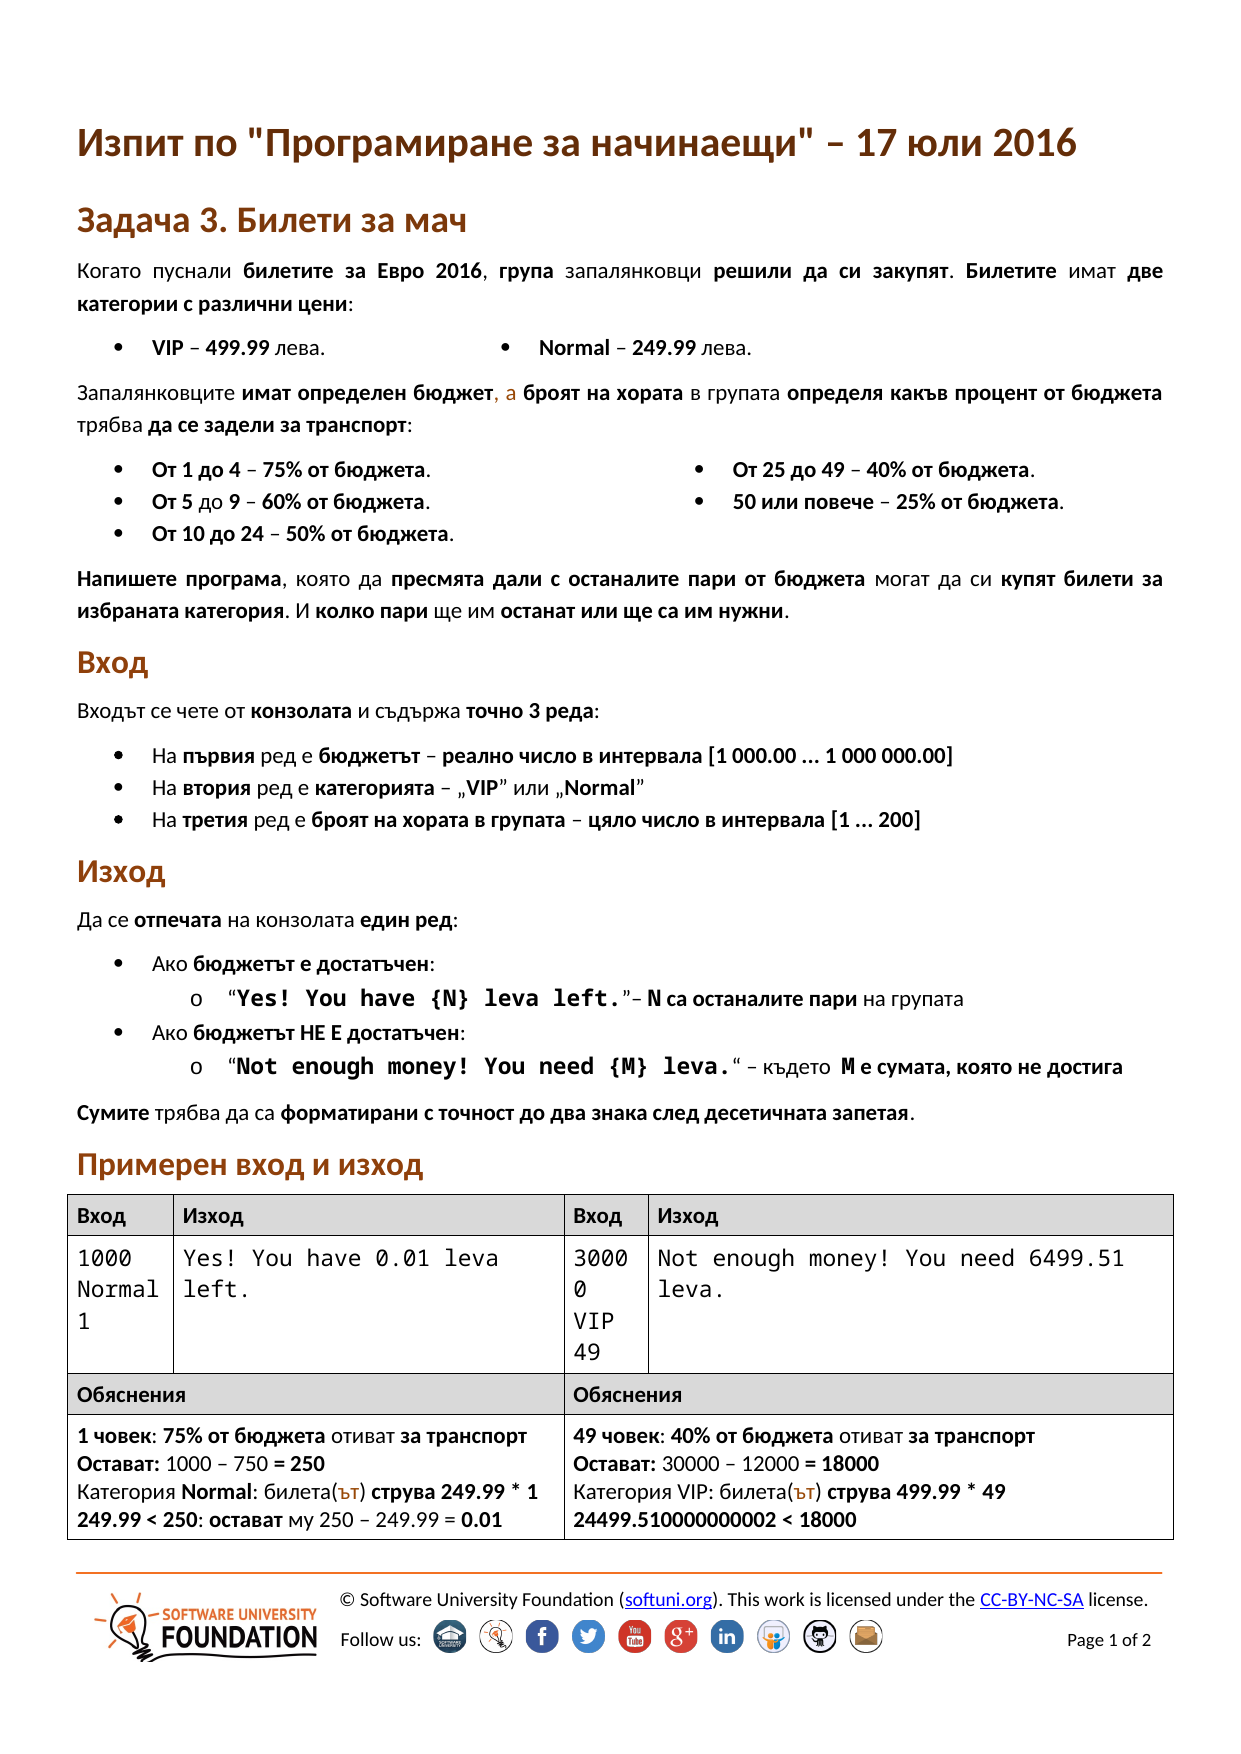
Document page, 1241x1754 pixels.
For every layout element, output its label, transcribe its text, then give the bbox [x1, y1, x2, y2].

list “Not enough money! You need {М} leva.“ – където М е сумата, която не достига [189, 1050, 1163, 1081]
picture [849, 1620, 883, 1653]
table_header Изход [649, 1195, 1173, 1235]
text Входът се чете от конзолата и съдържа точно 3 реда: [77, 696, 1163, 724]
list От 10 до 24 – 50% от бюджета. [114, 519, 583, 547]
table_header Вход [68, 1195, 173, 1235]
table_cell Обяснения [68, 1374, 564, 1414]
text Напишете програма, която да пресмята дали с останалите пари от бюджета могат да си купят билети за избраната категория. И колко пари ще им останат или ще са им нужни. [77, 564, 1163, 624]
list 50 или повече – 25% от бюджета. [695, 487, 1163, 515]
list VIP – 499.99 лева. [114, 333, 389, 361]
list От 1 до 4 – 75% от бюджета. [114, 455, 583, 483]
list Ако бюджетът НЕ Е достатъчен: [114, 1018, 1163, 1046]
list На третия ред е броят на хората в групата – цяло число в интервала [1 ... 200] [114, 805, 1163, 833]
subtitle Задача 3. Билети за мач [77, 196, 1163, 241]
picture [803, 1620, 837, 1653]
picture [572, 1620, 605, 1653]
text Когато пуснали билетите за Евро 2016, група запалянковци решили да си закупят. Билетите имат две категории с различни цени: [77, 257, 1163, 317]
list От 25 до 49 – 40% от бюджета. [695, 455, 1163, 483]
subtitle Вход [77, 641, 1163, 682]
picture [525, 1620, 559, 1653]
text Сумите трябва да са форматирани с точност до два знака след десетичната запетая. [77, 1098, 1163, 1127]
table_cell Yes! You have 0.01 leva left. [174, 1236, 564, 1373]
list На втория ред е категорията – „VIP” или „Normal” [114, 773, 1163, 801]
table_header Вход [565, 1195, 648, 1235]
table_cell 30000 VIP 49 [565, 1236, 648, 1373]
picture [433, 1620, 467, 1653]
text Запалянковците имат определен бюджет, a броят на хората в групата определя какъв процент от бюджета трябва да се задели за транспорт: [77, 378, 1163, 438]
picture [93, 1592, 317, 1662]
subtitle Изпит по "Програмиране за начинаещи" – 17 юли 2016 [77, 116, 1163, 167]
list Normal – 249.99 лева. [501, 333, 1163, 361]
table_cell 1000 Normal 1 [68, 1236, 173, 1373]
subtitle Примерен вход и изход [77, 1143, 1163, 1184]
picture [664, 1620, 698, 1653]
table_cell Not enough money! You need 6499.51 leva. [649, 1236, 1173, 1373]
picture [757, 1620, 790, 1653]
picture [710, 1620, 744, 1653]
text Да се отпечата на конзолата един ред: [77, 905, 1163, 933]
picture [479, 1620, 513, 1653]
list “Yes! You have {N} leva left.”– N са останалите пари на групата [189, 982, 1163, 1013]
list От 5 до 9 – 60% от бюджета. [114, 487, 583, 515]
subtitle Изход [77, 850, 1163, 891]
list Ако бюджетът е достатъчен: [114, 949, 1163, 978]
picture [618, 1620, 652, 1653]
table_header Изход [174, 1195, 564, 1235]
table_cell Обяснения [565, 1374, 1173, 1414]
list На първия ред е бюджетът – реално число в интервала [1 000.00 ... 1 000 000.00] [114, 741, 1163, 769]
